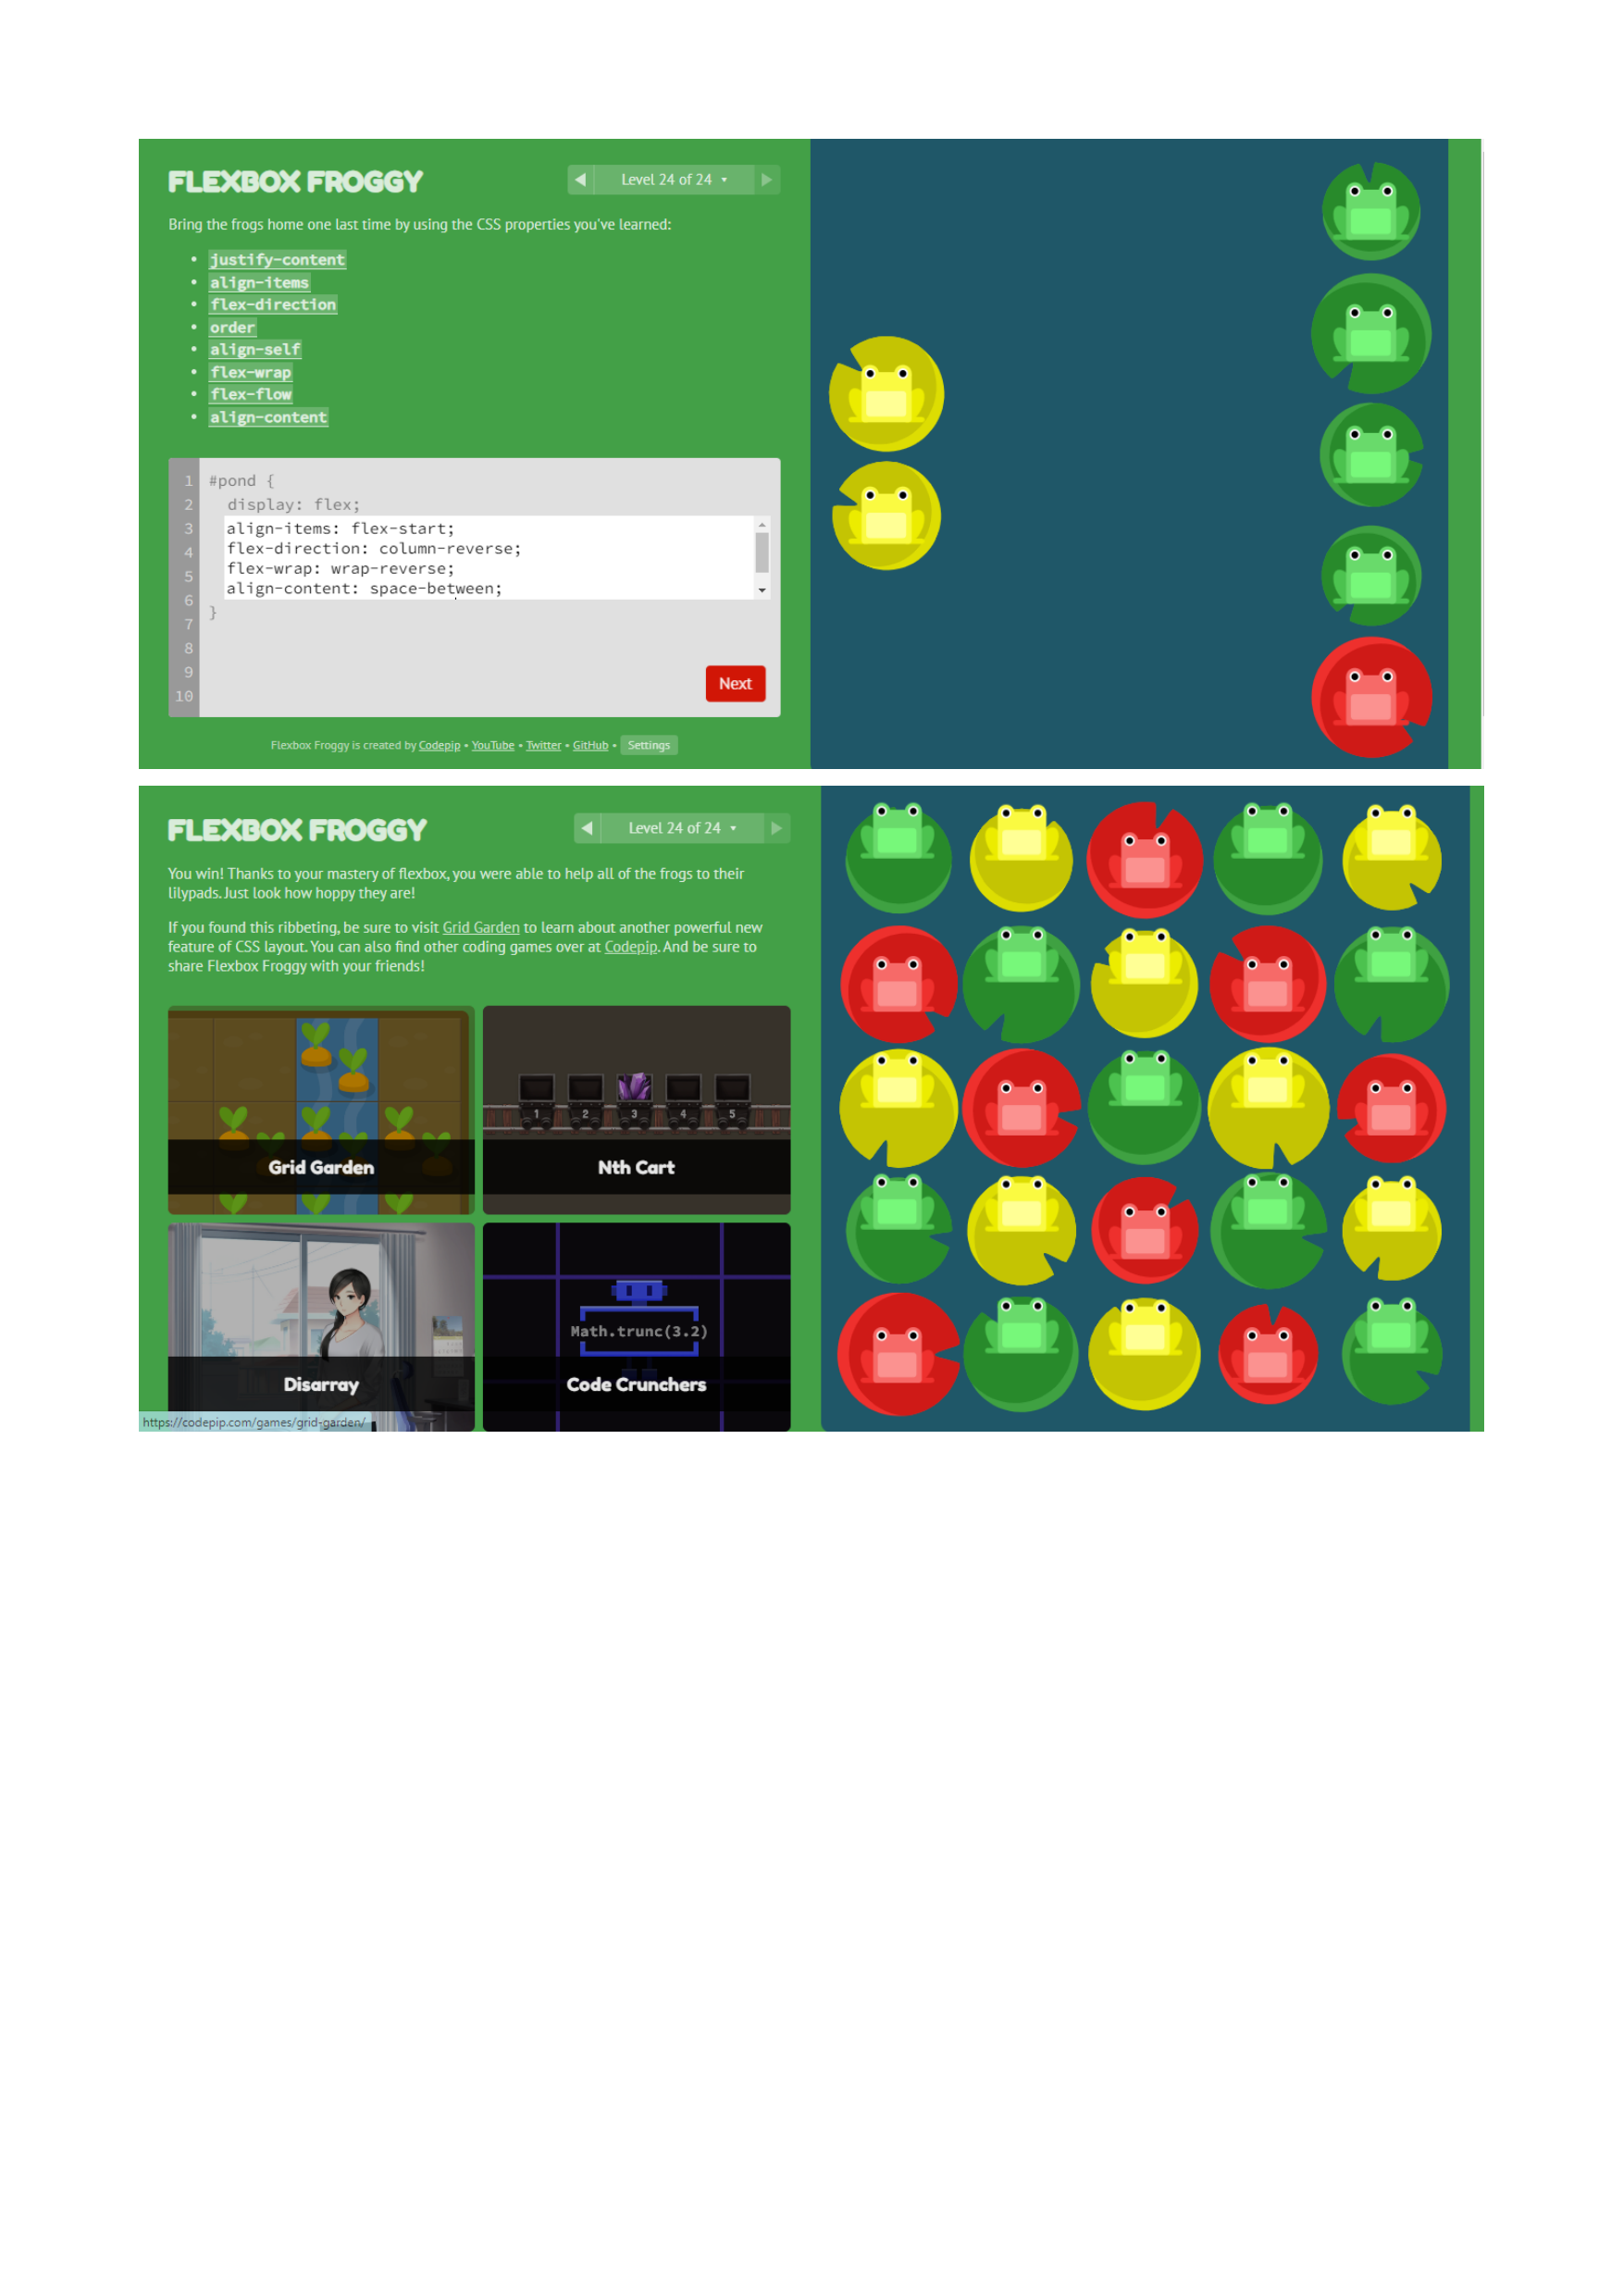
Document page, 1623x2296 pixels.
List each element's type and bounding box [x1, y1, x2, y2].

picture [139, 139, 1484, 769]
picture [139, 786, 1484, 1432]
